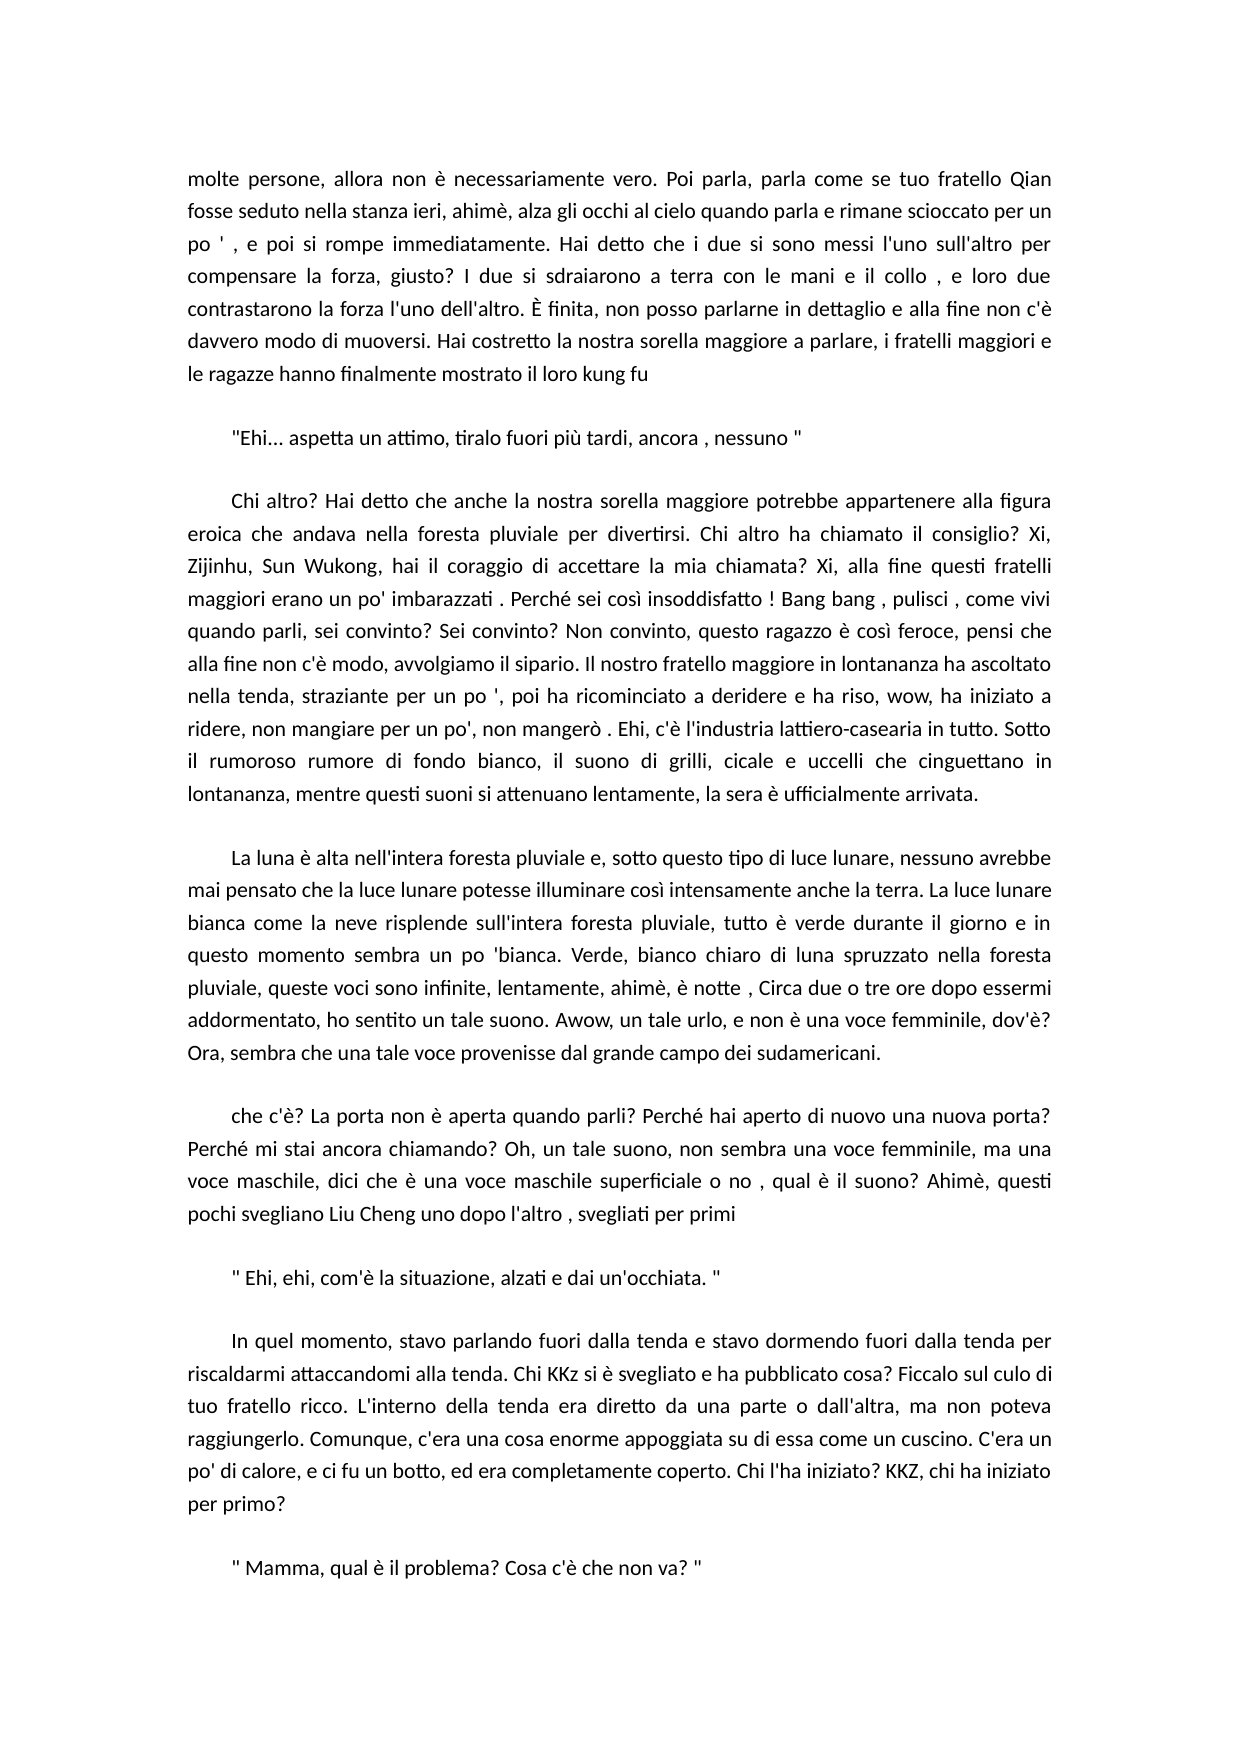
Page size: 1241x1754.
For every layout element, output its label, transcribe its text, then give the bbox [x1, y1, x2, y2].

text " Mamma, qual è il problema? Cosa c'è che non va? " [187, 1551, 1053, 1583]
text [187, 162, 1053, 389]
text che c'è? La porta non è aperta quando parli? Perché hai aperto di nuovo una nuova porta? Perché mi stai ancora chiamando? Oh, un tale suono, non sembra una voce femminile, ma una voce maschile, dici che è una voce maschile superficiale o no , qual è il suono? Ahimè, questi pochi svegliano Liu Cheng uno dopo l'altro , svegliati per primi [187, 1099, 1053, 1229]
text "Ehi... aspetta un attimo, tiralo fuori più tardi, ancora , nessuno " [187, 421, 1053, 453]
text " Ehi, ehi, com'è la situazione, alzati e dai un'occhiata. " [187, 1261, 1053, 1293]
text Chi altro? Hai detto che anche la nostra sorella maggiore potrebbe appartenere alla figura eroica che andava nella foresta pluviale per divertirsi. Chi altro ha chiamato il consiglio? Xi, Zijinhu, Sun Wukong, hai il coraggio di accettare la mia chiamata? Xi, alla fine questi fratelli maggiori erano un po' imbarazzati . Perché sei così insoddisfatto ! Bang bang , pulisci , come vivi quando parli, sei convinto? Sei convinto? Non convinto, questo ragazzo è così feroce, pensi che alla fine non c'è modo, avvolgiamo il sipario. Il nostro fratello maggiore in lontananza ha ascoltato nella tenda, straziante per un po ', poi ha ricominciato a deridere e ha riso, wow, ha iniziato a ridere, non mangiare per un po', non mangerò . Ehi, c'è l'industria lattiero-casearia in tutto. Sotto il rumoroso rumore di fondo bianco, il suono di grilli, cicale e uccelli che cinguettano in lontananza, mentre questi suoni si attenuano lentamente, la sera è ufficialmente arrivata. [187, 484, 1053, 809]
text La luna è alta nell'intera foresta pluviale e, sotto questo tipo di luce lunare, nessuno avrebbe mai pensato che la luce lunare potesse illuminare così intensamente anche la terra. La luce lunare bianca come la neve risplende sull'intera foresta pluviale, tutto è verde durante il giorno e in questo momento sembra un po 'bianca. Verde, bianco chiaro di luna spruzzato nella foresta pluviale, queste voci sono infinite, lentamente, ahimè, è notte , Circa due o tre ore dopo essermi addormentato, ho sentito un tale suono. Awow, un tale urlo, e non è una voce femminile, dov'è? Ora, sembra che una tale voce provenisse dal grande campo dei sudamericani. [187, 841, 1053, 1068]
text In quel momento, stavo parlando fuori dalla tenda e stavo dormendo fuori dalla tenda per riscaldarmi attaccandomi alla tenda. Chi KKz si è svegliato e ha pubblicato cosa? Ficcalo sul culo di tuo fratello ricco. L'interno della tenda era diretto da una parte o dall'altra, ma non poteva raggiungerlo. Comunque, c'era una cosa enorme appoggiata su di essa come un cuscino. C'era un po' di calore, e ci fu un botto, ed era completamente coperto. Chi l'ha iniziato? KKZ, chi ha iniziato per primo? [187, 1324, 1053, 1519]
